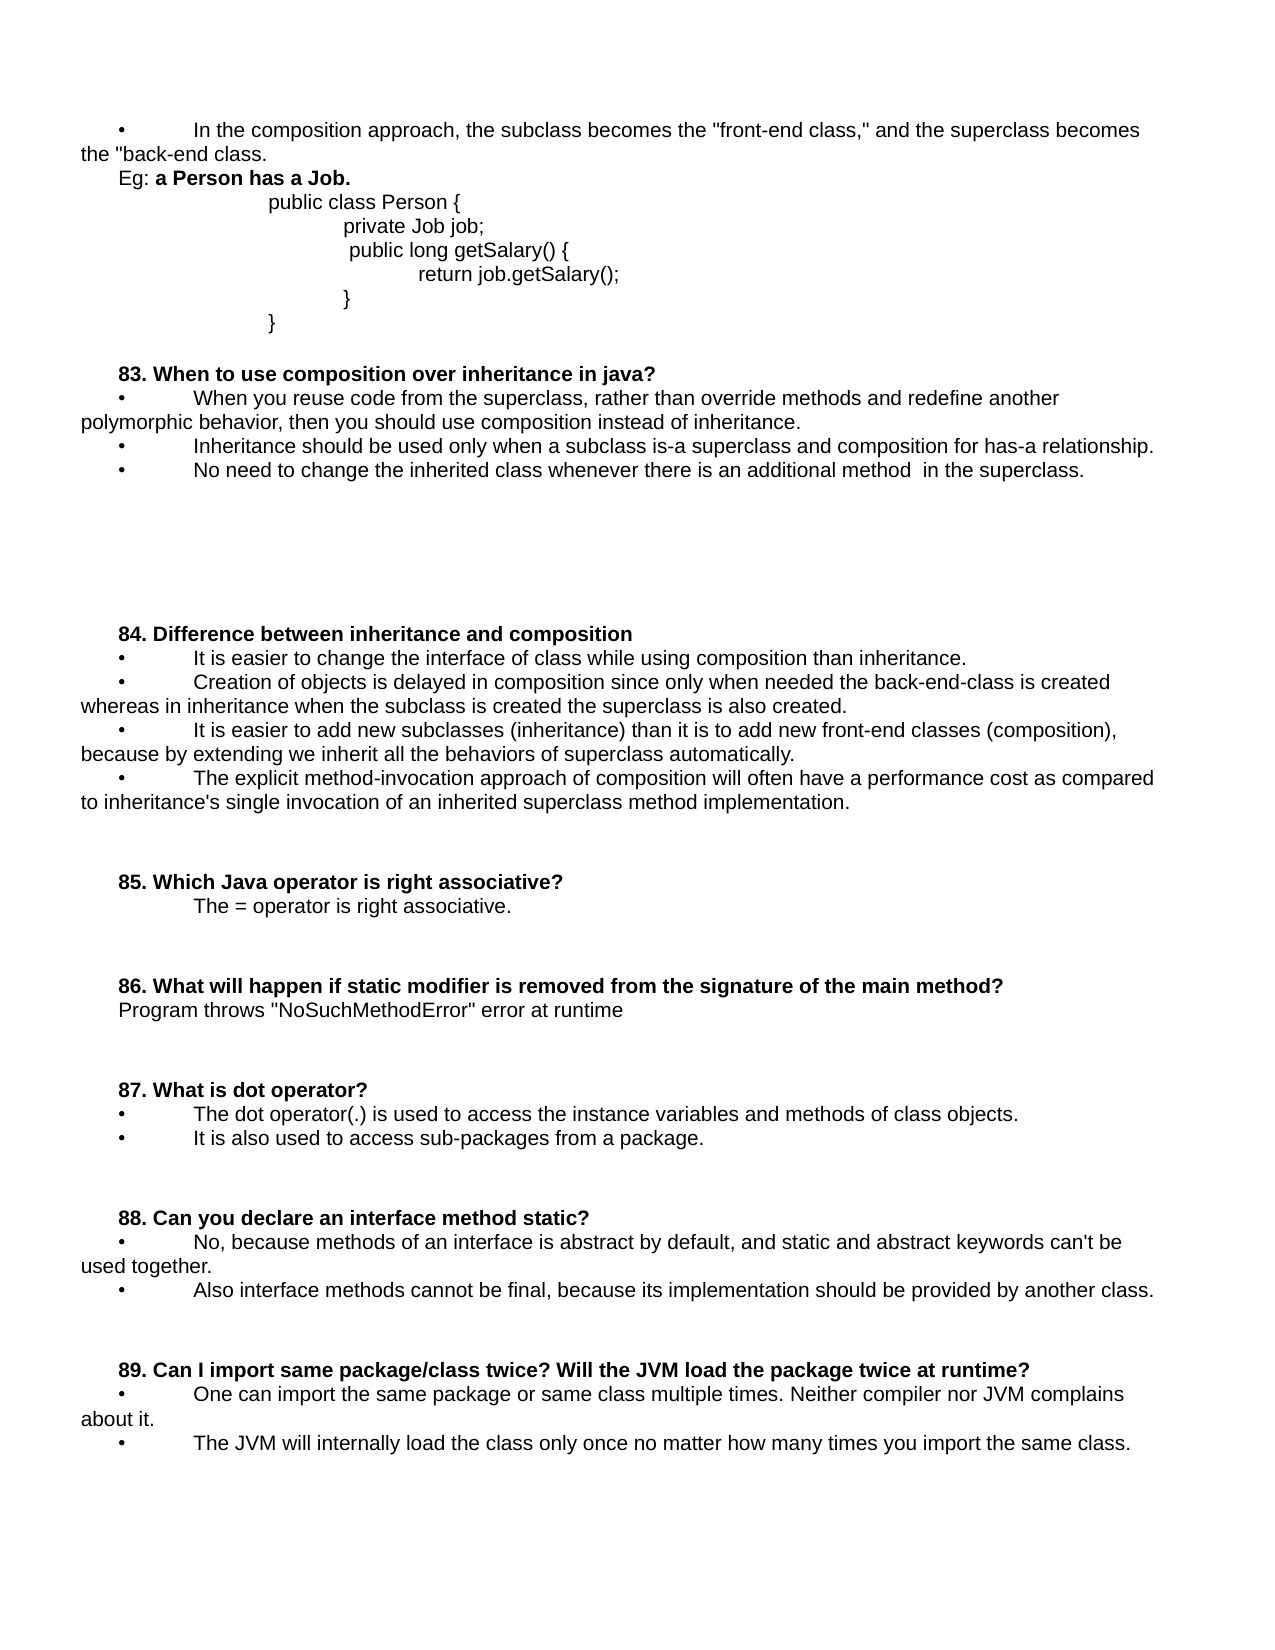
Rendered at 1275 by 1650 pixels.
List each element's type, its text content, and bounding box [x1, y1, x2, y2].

list In the composition approach, the subclass becomes the "front-end class," and the superclass becomes the "back-end class. [81, 118, 1157, 166]
text 86. What will happen if static modifier is removed from the signature of the main method? [118, 974, 1157, 998]
list The explicit method-invocation approach of composition will often have a performance cost as compared to inheritance's single invocation of an inherited superclass method implementation. [81, 766, 1157, 814]
list It is also used to access sub-packages from a package. [81, 1126, 1157, 1150]
text public long getSalary() { [118, 238, 1157, 262]
list Also interface methods cannot be final, because its implementation should be provided by another class. [81, 1278, 1157, 1302]
list Inheritance should be used only when a subclass is-a superclass and composition for has-a relationship. [81, 434, 1157, 458]
text private Job job; [118, 214, 1157, 238]
list Creation of objects is delayed in composition since only when needed the back-end-class is created whereas in inheritance when the subclass is created the superclass is also created. [81, 670, 1157, 718]
text 83. When to use composition over inheritance in java? [118, 362, 1157, 386]
text 88. Can you declare an interface method static? [118, 1206, 1157, 1230]
list It is easier to add new subclasses (inheritance) than it is to add new front-end classes (composition), because by extending we inherit all the behaviors of superclass automatically. [81, 718, 1157, 766]
text Eg: a Person has a Job. [118, 166, 1157, 190]
list It is easier to change the interface of class while using composition than inheritance. [81, 646, 1157, 670]
list When you reuse code from the superclass, rather than override methods and redefine another polymorphic behavior, then you should use composition instead of inheritance. [81, 386, 1157, 434]
list The dot operator(.) is used to access the instance variables and methods of class objects. [81, 1102, 1157, 1126]
list The JVM will internally load the class only once no matter how many times you import the same class. [81, 1430, 1157, 1454]
text return job.getSalary(); [118, 262, 1157, 286]
list No, because methods of an interface is abstract by default, and static and abstract keywords can't be used together. [81, 1230, 1157, 1278]
list No need to change the inherited class whenever there is an additional method in the superclass. [81, 458, 1157, 482]
text } [118, 310, 1157, 334]
text } [118, 286, 1157, 310]
text 89. Can I import same package/class twice? Will the JVM load the package twice at runtime? [118, 1358, 1157, 1382]
text 85. Which Java operator is right associative? [118, 870, 1157, 894]
text The = operator is right associative. [118, 894, 1157, 918]
list One can import the same package or same class multiple times. Neither compiler nor JVM complains about it. [81, 1382, 1157, 1430]
text public class Person { [118, 190, 1157, 214]
text Program throws "NoSuchMethodError" error at runtime [118, 998, 1157, 1022]
text 84. Difference between inheritance and composition [118, 622, 1157, 646]
text 87. What is dot operator? [118, 1078, 1157, 1102]
